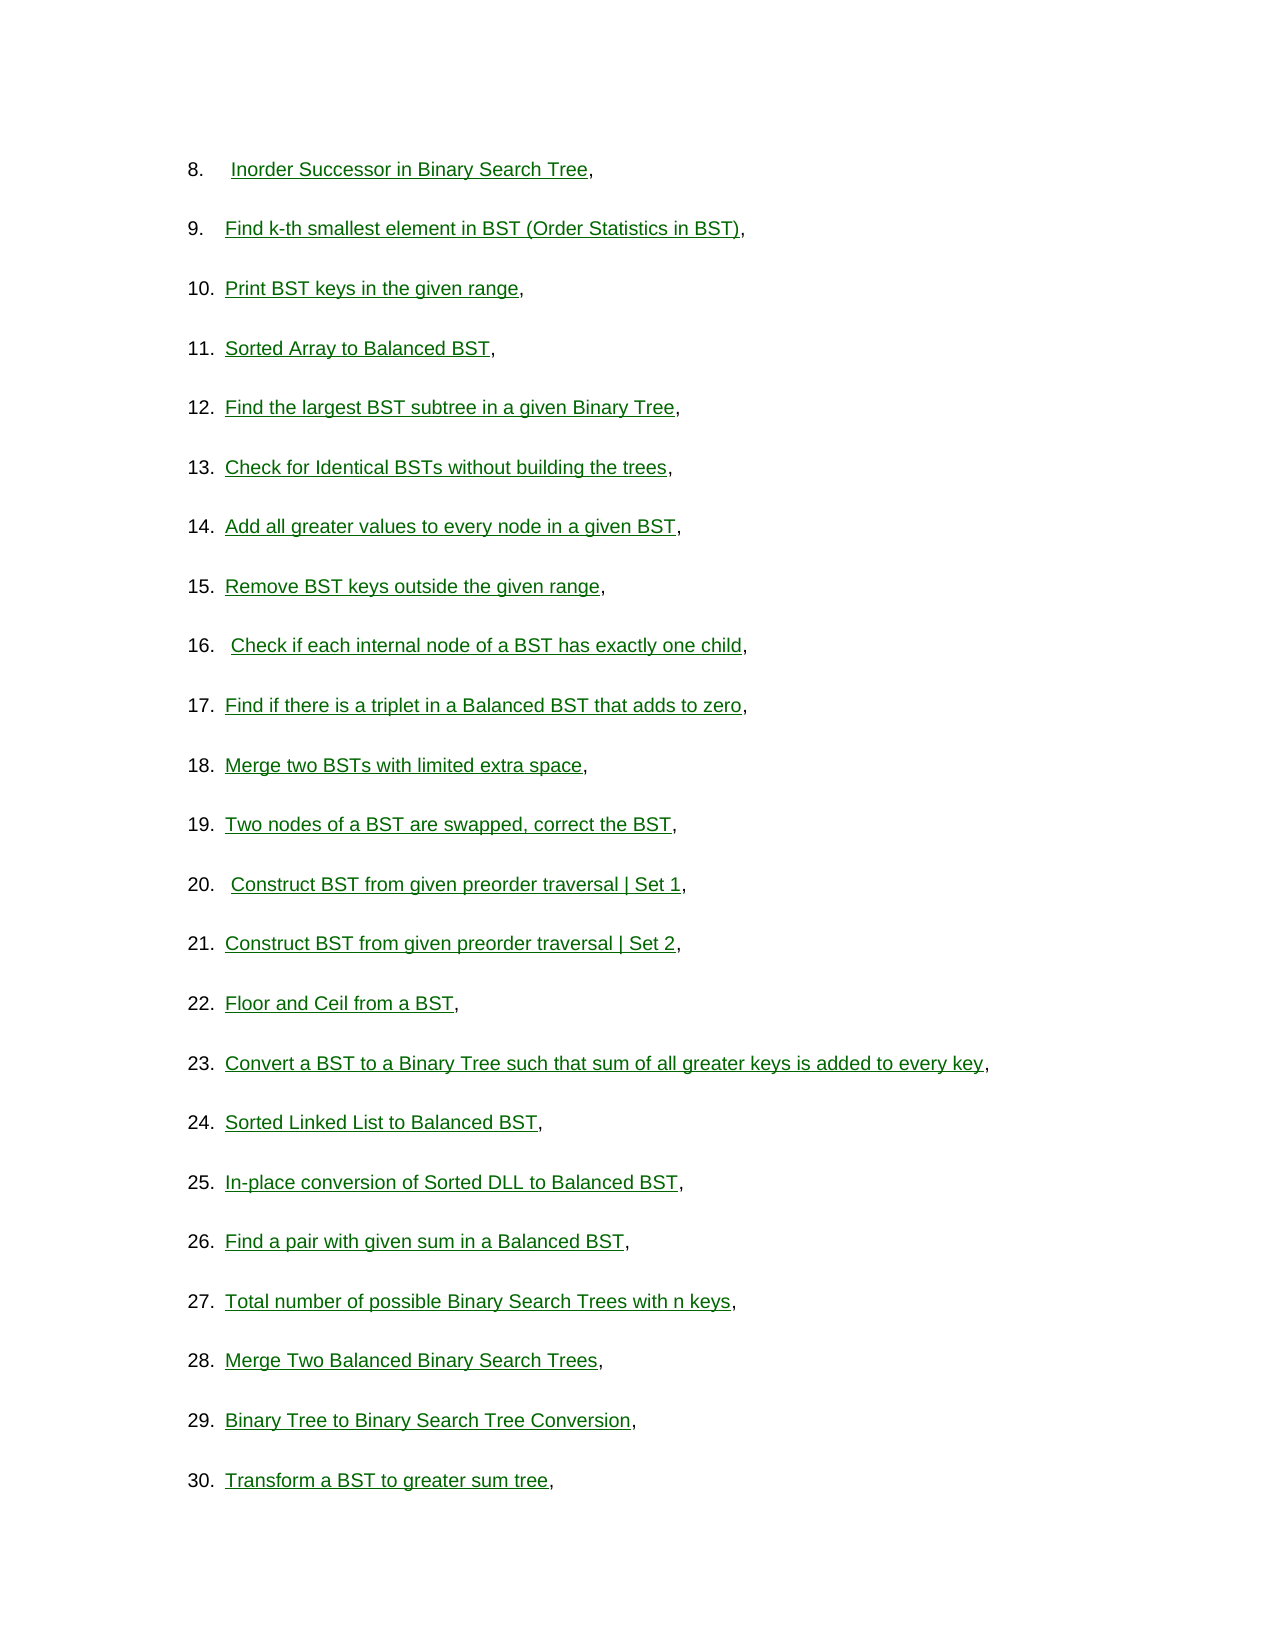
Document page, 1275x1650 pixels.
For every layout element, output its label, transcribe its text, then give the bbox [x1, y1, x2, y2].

list In-place conversion of Sorted DLL to Balanced BST, [187, 1163, 1125, 1193]
list Check if each internal node of a BST has exactly one child, [187, 627, 1125, 657]
list Floor and Ceil from a BST, [187, 984, 1125, 1014]
list Binary Tree to Binary Search Tree Conversion, [187, 1401, 1125, 1432]
list Add all greater values to every node in a given BST, [187, 507, 1125, 538]
list Find the largest BST subtree in a given Binary Tree, [187, 388, 1125, 419]
list Construct BST from given preorder traversal | Set 1, [187, 865, 1125, 895]
list Construct BST from given preorder traversal | Set 2, [187, 924, 1125, 955]
list Find if there is a triplet in a Balanced BST that adds to zero, [187, 686, 1125, 717]
list Sorted Array to Balanced BST, [187, 329, 1125, 359]
list Remove BST keys outside the given range, [187, 567, 1125, 597]
list Transform a BST to greater sum tree, [187, 1461, 1125, 1491]
list Print BST keys in the given range, [187, 269, 1125, 299]
list Find k-th smallest element in BST (Order Statistics in BST), [187, 209, 1125, 240]
list Merge Two Balanced Binary Search Trees, [187, 1342, 1125, 1372]
list Check for Identical BSTs without building the trees, [187, 448, 1125, 478]
list Inorder Successor in Binary Search Tree, [187, 150, 1125, 180]
list Merge two BSTs with limited extra space, [187, 746, 1125, 776]
list Convert a BST to a Binary Tree such that sum of all greater keys is added to every key, [187, 1044, 1125, 1074]
list Two nodes of a BST are swapped, correct the BST, [187, 805, 1125, 836]
list Sorted Linked List to Balanced BST, [187, 1103, 1125, 1134]
list Find a pair with given sum in a Balanced BST, [187, 1222, 1125, 1253]
list Total number of possible Binary Search Trees with n keys, [187, 1282, 1125, 1312]
